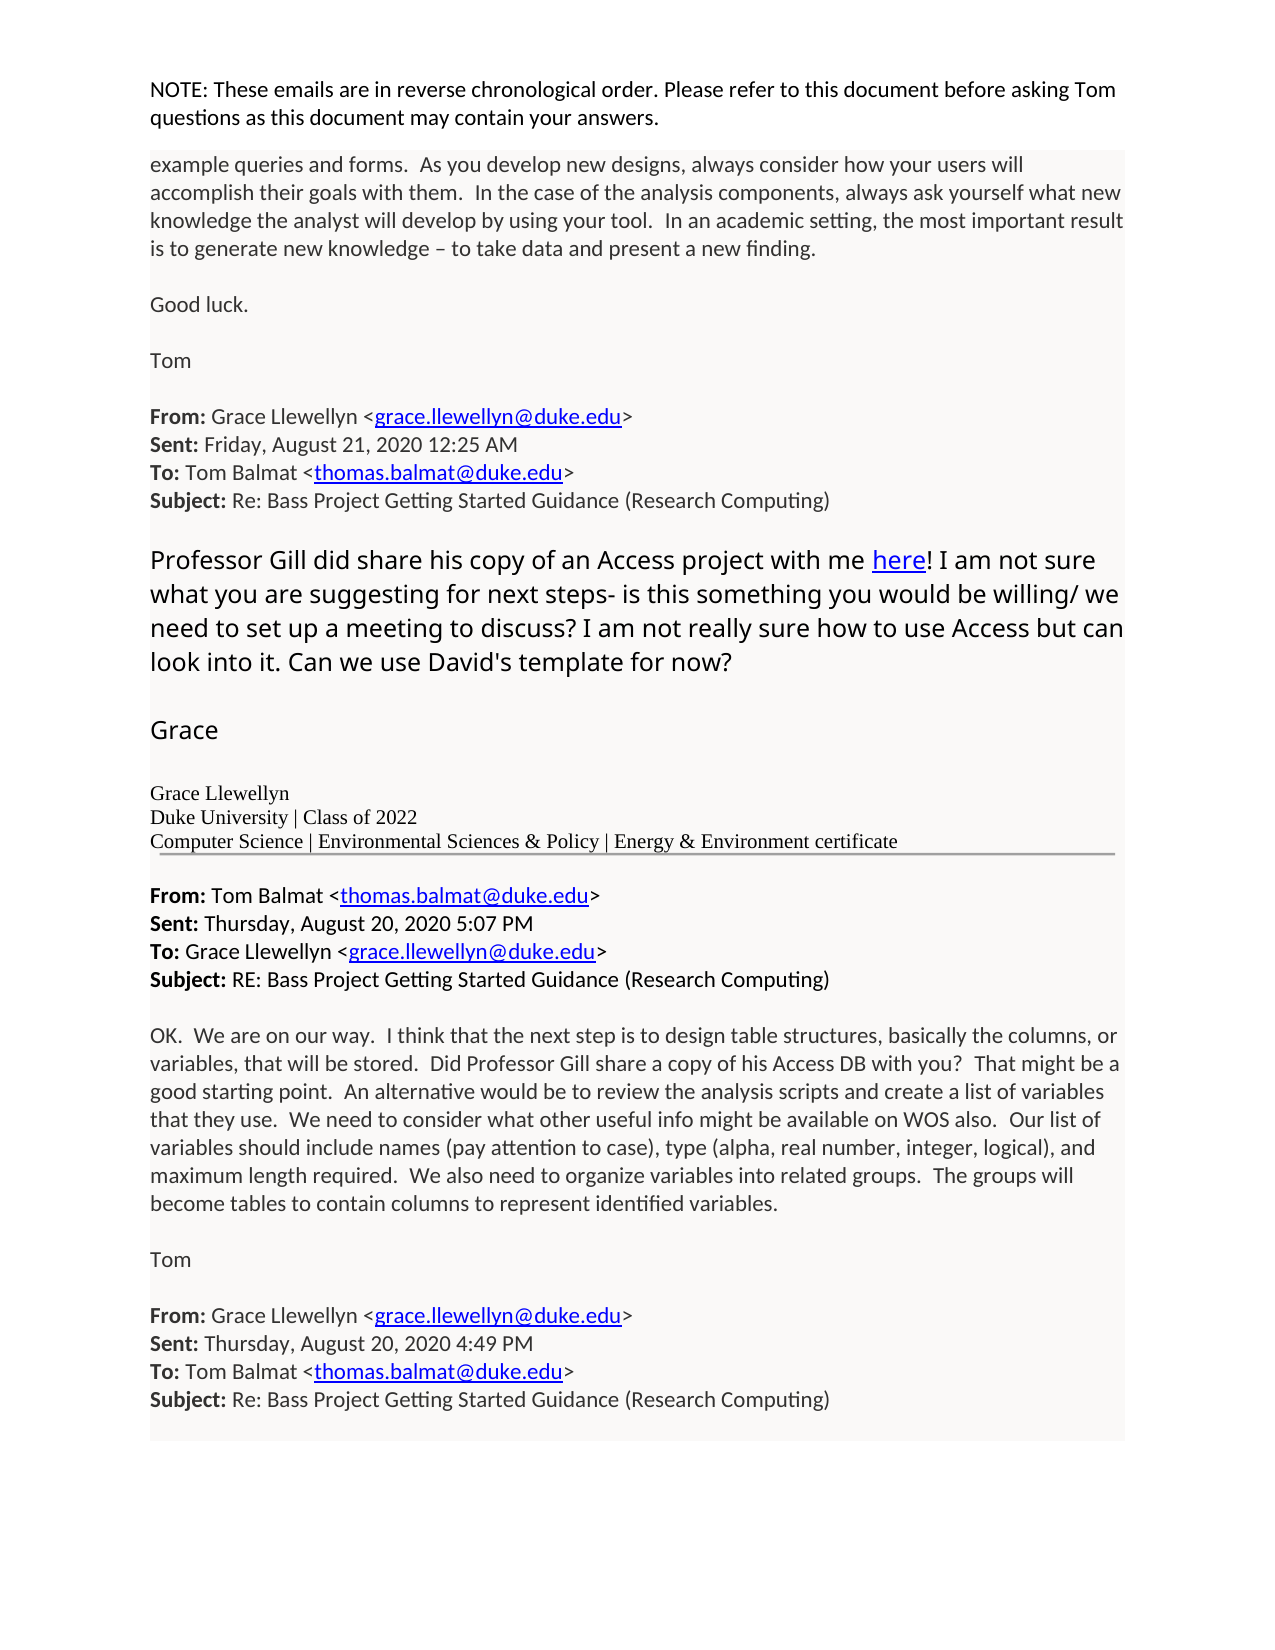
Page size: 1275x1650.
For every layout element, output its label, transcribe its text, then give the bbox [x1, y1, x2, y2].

text From: Grace Llewellyn <grace.llewellyn@duke.edu> Sent: Thursday, August 20, 2020 4:49 PM To: Tom Balmat <thomas.balmat@duke.edu> Subject: Re: Bass Project Getting Started Guidance (Research Computing) [150, 1301, 1125, 1413]
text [150, 150, 1125, 262]
text Grace [150, 713, 1125, 747]
text Tom [150, 346, 1125, 374]
text Duke University | Class of 2022 [150, 805, 1125, 829]
text Tom [150, 1245, 1125, 1273]
text Good luck. [150, 290, 1125, 318]
text From: Grace Llewellyn <grace.llewellyn@duke.edu> Sent: Friday, August 21, 2020 12:25 AM To: Tom Balmat <thomas.balmat@duke.edu> Subject: Re: Bass Project Getting Started Guidance (Research Computing) [150, 402, 1125, 514]
text Professor Gill did share his copy of an Access project with me here! I am not sure what you are suggesting for next steps- is this something you would be willing/ we need to set up a meeting to discuss? I am not really sure how to use Access but can look into it. Can we use David's template for now? [150, 542, 1125, 678]
text From: Tom Balmat <thomas.balmat@duke.edu> Sent: Thursday, August 20, 2020 5:07 PM To: Grace Llewellyn <grace.llewellyn@duke.edu> Subject: RE: Bass Project Getting Started Guidance (Research Computing) [150, 881, 1125, 993]
text OK. We are on our way. I think that the next step is to design table structures, basically the columns, or variables, that will be stored. Did Professor Gill share a copy of his Access DB with you? That might be a good starting point. An alternative would be to review the analysis scripts and create a list of variables that they use. We need to consider what other useful info might be available on WOS also. Our list of variables should include names (pay attention to case), type (alpha, real number, integer, logical), and maximum length required. We also need to organize variables into related groups. The groups will become tables to contain columns to represent identified variables. [150, 1021, 1125, 1217]
text Grace Llewellyn [150, 781, 1125, 805]
text Computer Science | Environmental Sciences & Policy | Energy & Environment certificate [150, 829, 1125, 853]
